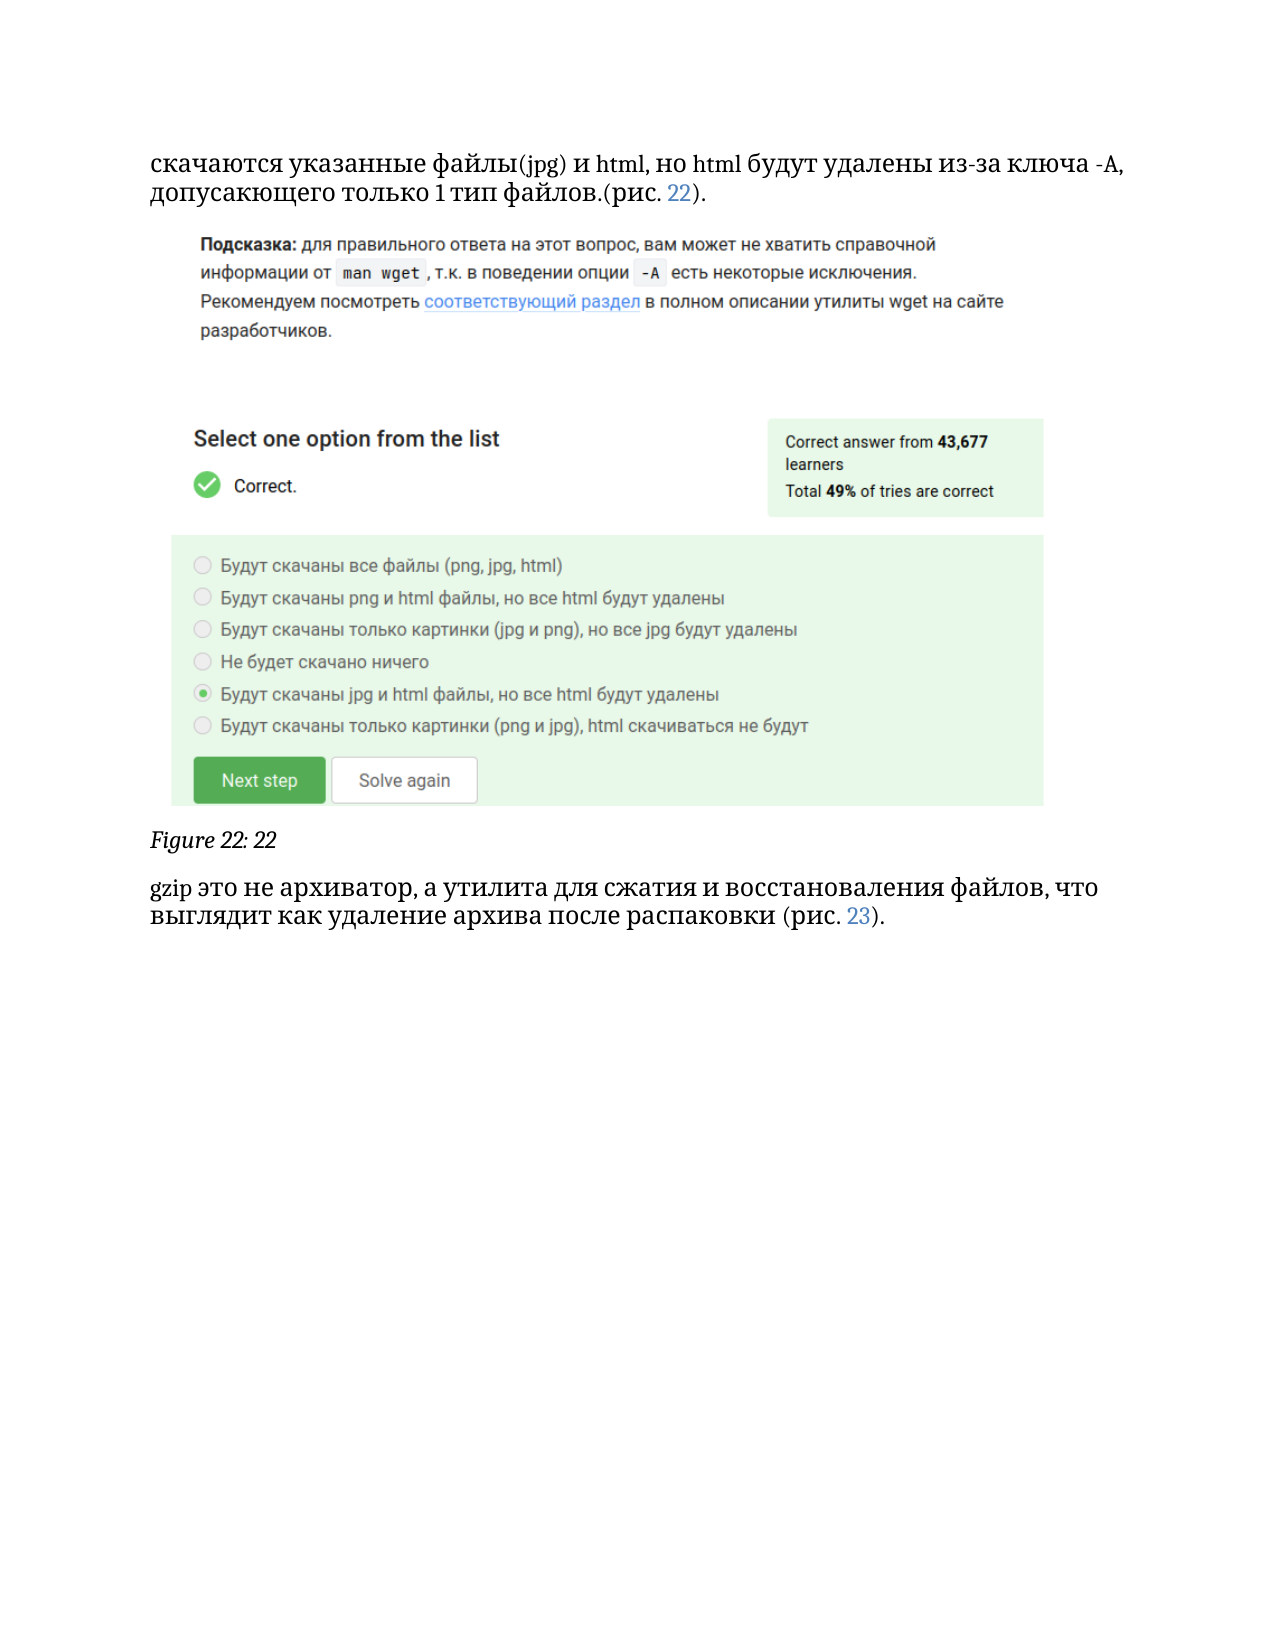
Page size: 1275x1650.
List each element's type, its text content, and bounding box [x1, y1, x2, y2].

text gzip это не архиватор, а утилита для сжатия и восстановаления файлов, что выглядит как удаление архива после распаковки (рис. 23). [150, 873, 1125, 931]
picture [168, 226, 1044, 806]
text скачаются указанные файлы(jpg) и html, но html будут удалены из-за ключа -A, допусакющего только 1 тип файлов.(рис. 22). [150, 150, 1125, 207]
text Figure 22: 22 [150, 826, 1125, 855]
